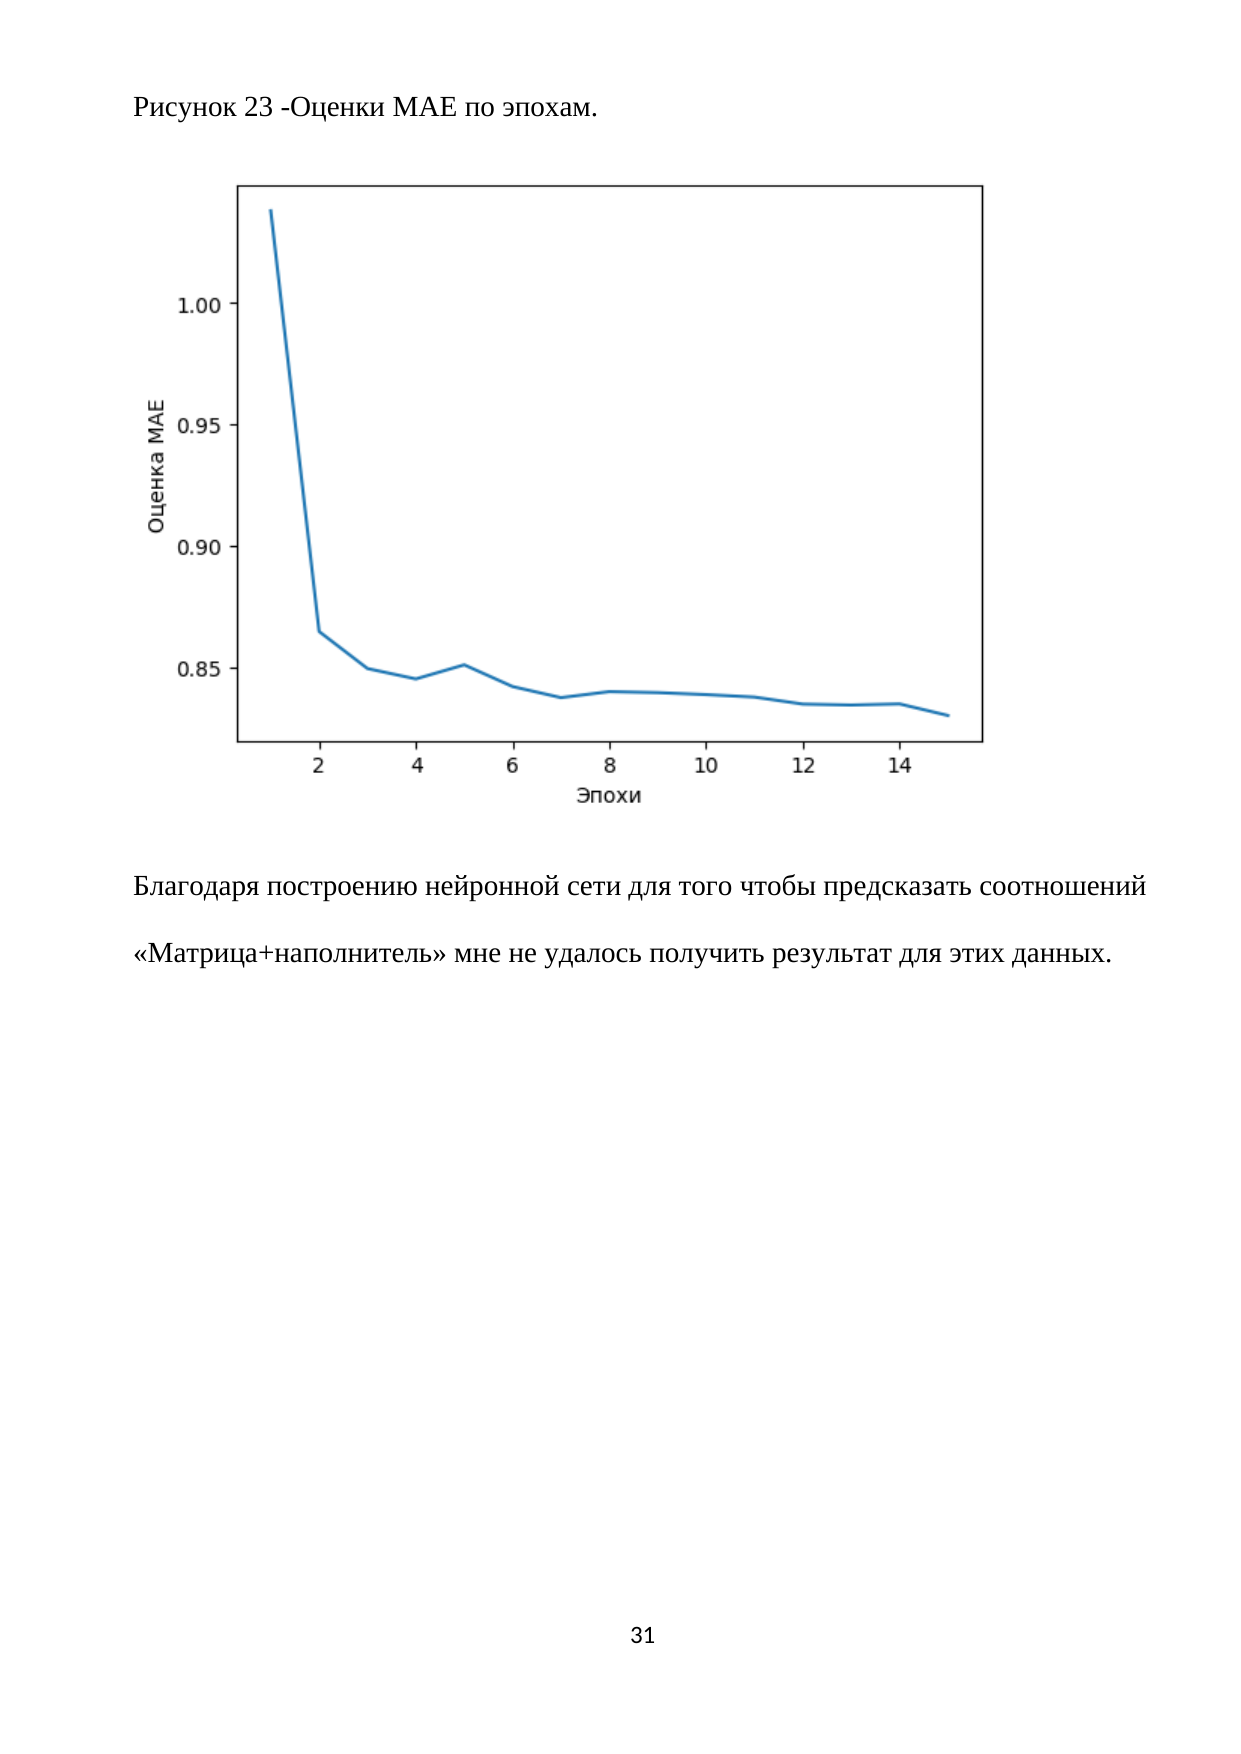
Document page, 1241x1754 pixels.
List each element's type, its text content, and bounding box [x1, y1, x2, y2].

picture [132, 172, 997, 821]
text Благодаря построению нейронной сети для того чтобы предсказать соотношений «Матрица+наполнитель» мне не удалось получить результат для этих данных. [133, 868, 1152, 969]
text Рисунок 23 -Оценки MAE по эпохам. [133, 89, 1152, 122]
